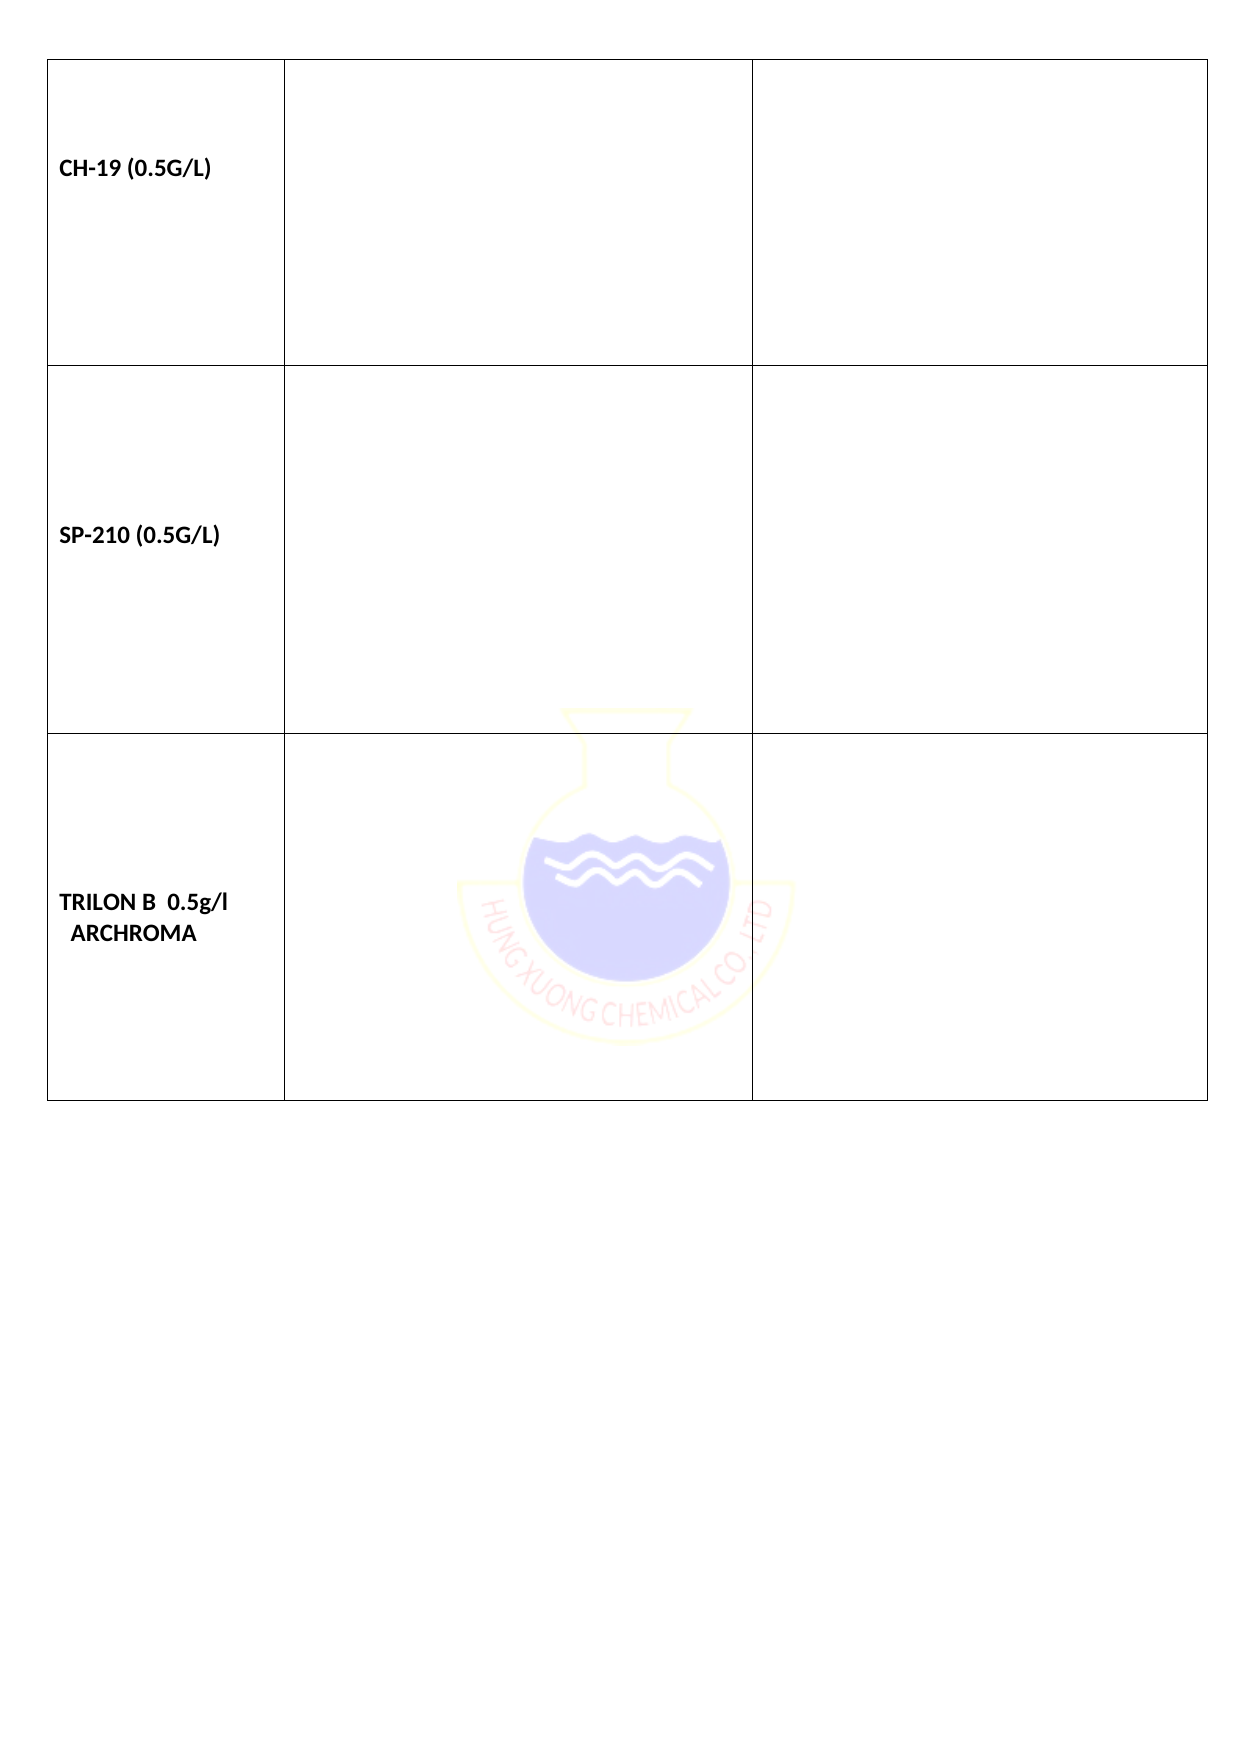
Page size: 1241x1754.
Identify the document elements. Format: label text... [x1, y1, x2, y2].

table_cell [753, 366, 1207, 733]
table_cell [753, 60, 1207, 365]
table_cell [285, 366, 752, 733]
table_cell TRILON B 0.5g/l ARCHROMA [48, 734, 284, 1100]
table_cell [285, 60, 752, 365]
table_cell [753, 734, 1207, 1100]
table_cell CH-19 (0.5G/L) [48, 60, 284, 365]
table_cell [285, 734, 752, 1100]
table_cell SP-210 (0.5G/L) [48, 366, 284, 733]
